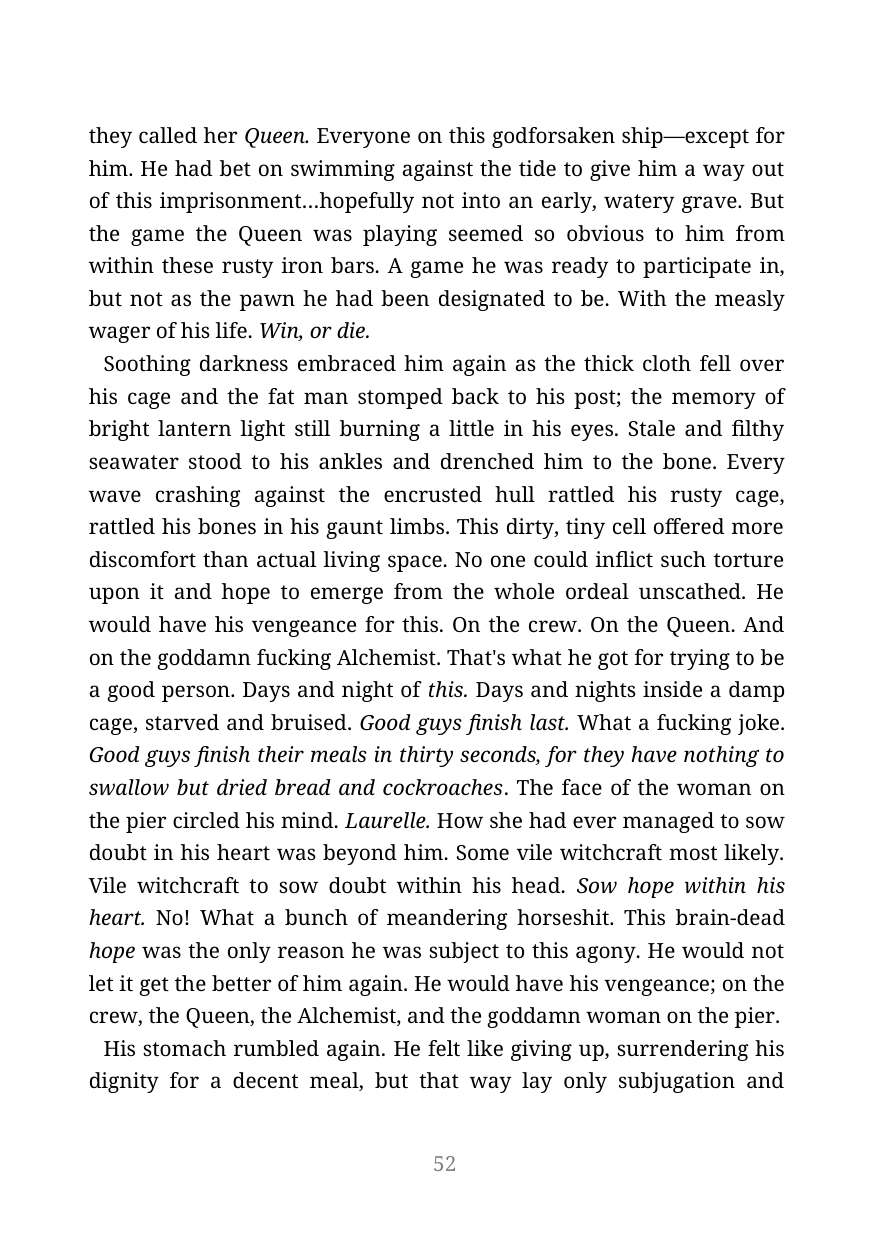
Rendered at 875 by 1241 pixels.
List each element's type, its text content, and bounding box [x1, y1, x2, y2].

text Soothing darkness embraced him again as the thick cloth fell over his cage and the fat man stomped back to his post; the memory of bright lantern light still burning a little in his eyes. Stale and filthy seawater stood to his ankles and drenched him to the bone. Every wave crashing against the encrusted hull rattled his rusty cage, rattled his bones in his gaunt limbs. This dirty, tiny cell offered more discomfort than actual living space. No one could inflict such torture upon it and hope to emerge from the whole ordeal unscathed. He would have his vengeance for this. On the crew. On the Queen. And on the goddamn fucking Alchemist. That's what he got for trying to be a good person. Days and night of this. Days and nights inside a damp cage, starved and bruised. Good guys finish last. What a fucking joke. Good guys finish their meals in thirty seconds, for they have nothing to swallow but dried bread and cockroaches. The face of the woman on the pier circled his mind. Laurelle. How she had ever managed to sow doubt in his heart was beyond him. Some vile witchcraft most likely. Vile witchcraft to sow doubt within his head. Sow hope within his heart. No! What a bunch of meandering horseshit. This brain-dead hope was the only reason he was subject to this agony. He would not let it get the better of him again. He would have his vengeance; on the crew, the Queen, the Alchemist, and the goddamn woman on the pier. [88, 349, 786, 1030]
